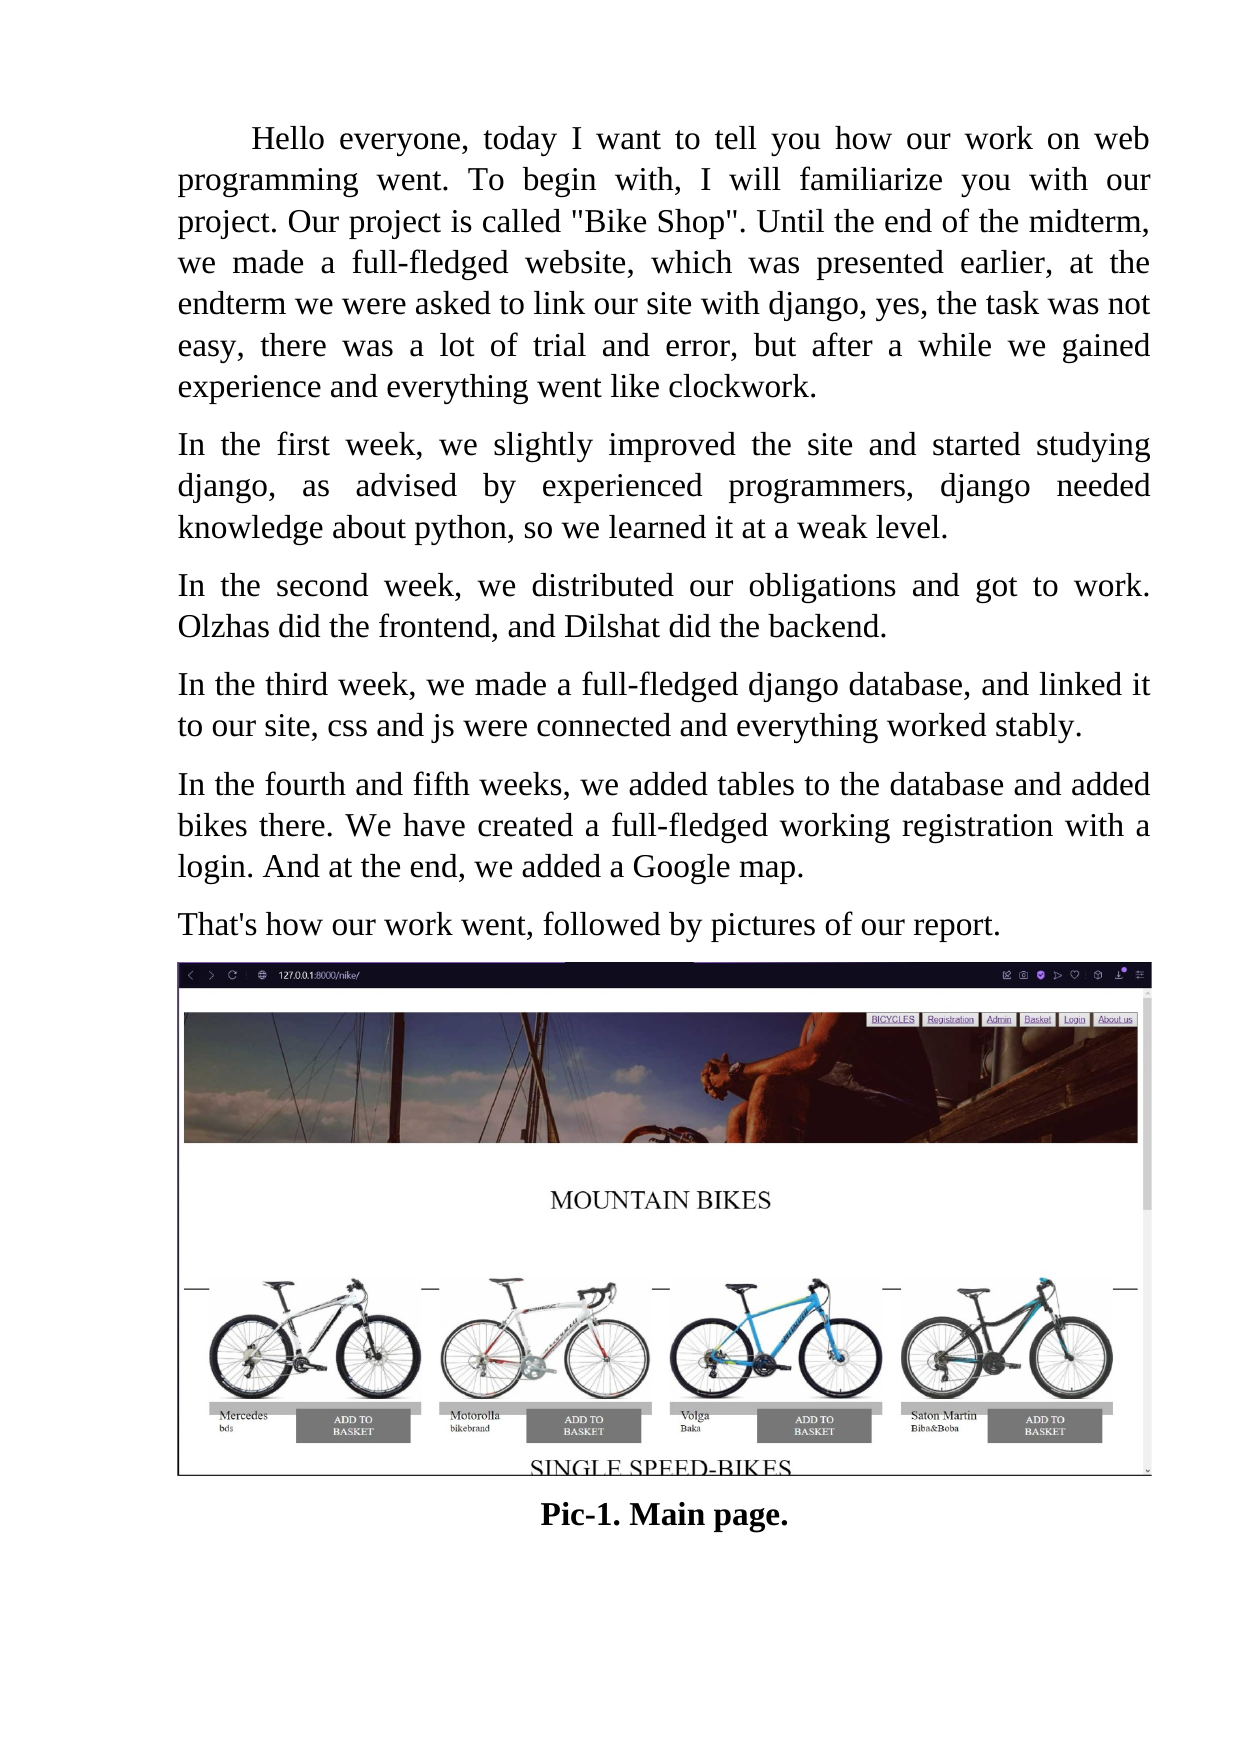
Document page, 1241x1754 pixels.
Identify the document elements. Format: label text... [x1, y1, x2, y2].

text In the third week, we made a full-fledged django database, and linked it to our site, css and js were connected and everything worked stably. [177, 664, 1152, 744]
picture [177, 962, 1152, 1476]
text In the fourth and fifth weeks, we added tables to the database and added bikes there. We have created a full-fledged working registration with a login. And at the end, we added a Google map. [177, 764, 1152, 885]
text Pic-1. Main page. [177, 1494, 1152, 1532]
text That's how our work went, followed by pictures of our report. [177, 904, 1152, 943]
text Hello everyone, today I want to tell you how our work on web programming went. To begin with, I will familiarize you with our project. Our project is called "Bike Shop". Until the end of the midterm, we made a full-fledged website, which was presented earlier, at the endterm we were asked to link our site with django, yes, the task was not easy, there was a lot of trial and error, but after a while we gained experience and everything went like clockwork. [177, 118, 1152, 404]
text In the second week, we distributed our obligations and got to work. Olzhas did the frontend, and Dilshat did the backend. [177, 565, 1152, 645]
text In the first week, we slightly improved the site and started studying django, as advised by experienced programmers, django needed knowledge about python, so we learned it at a weak level. [177, 424, 1152, 545]
